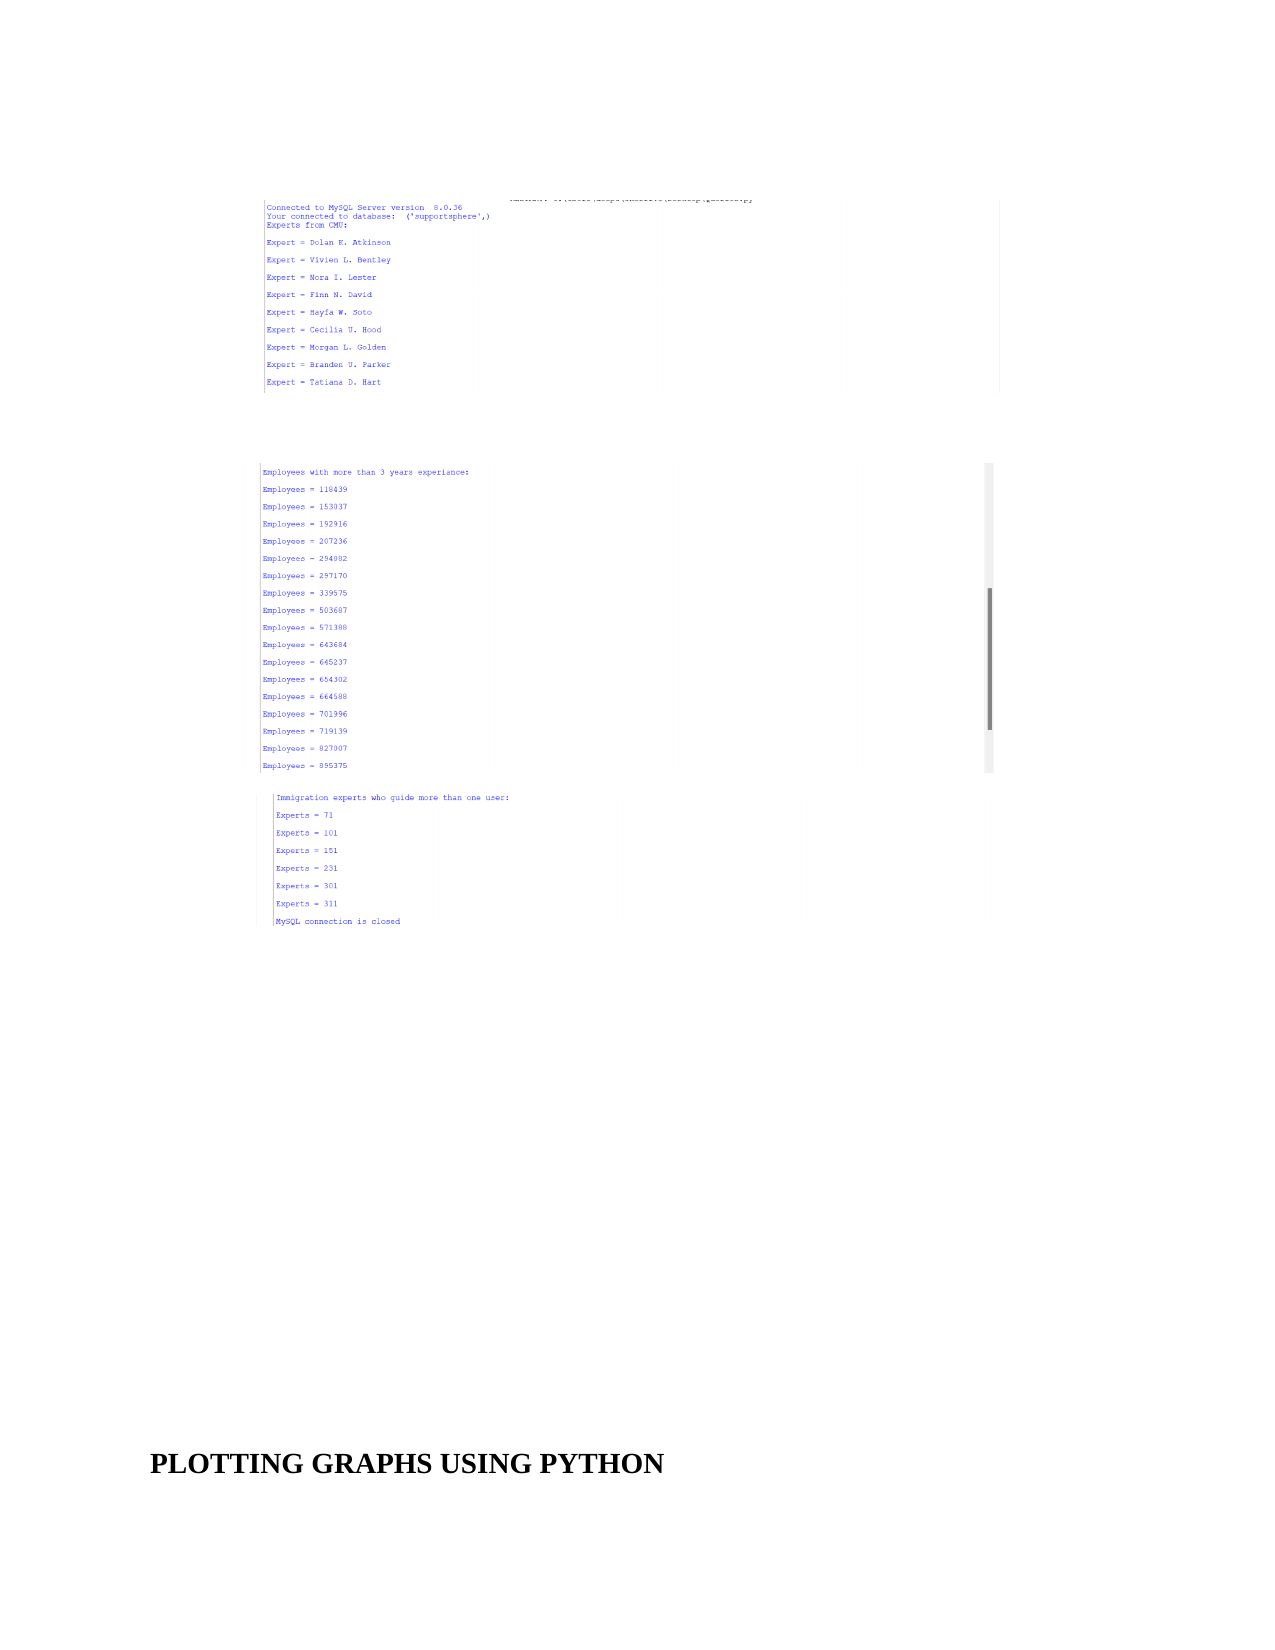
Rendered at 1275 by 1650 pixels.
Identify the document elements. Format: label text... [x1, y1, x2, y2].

text PLOTTING GRAPHS USING PYTHON [150, 1447, 1125, 1480]
